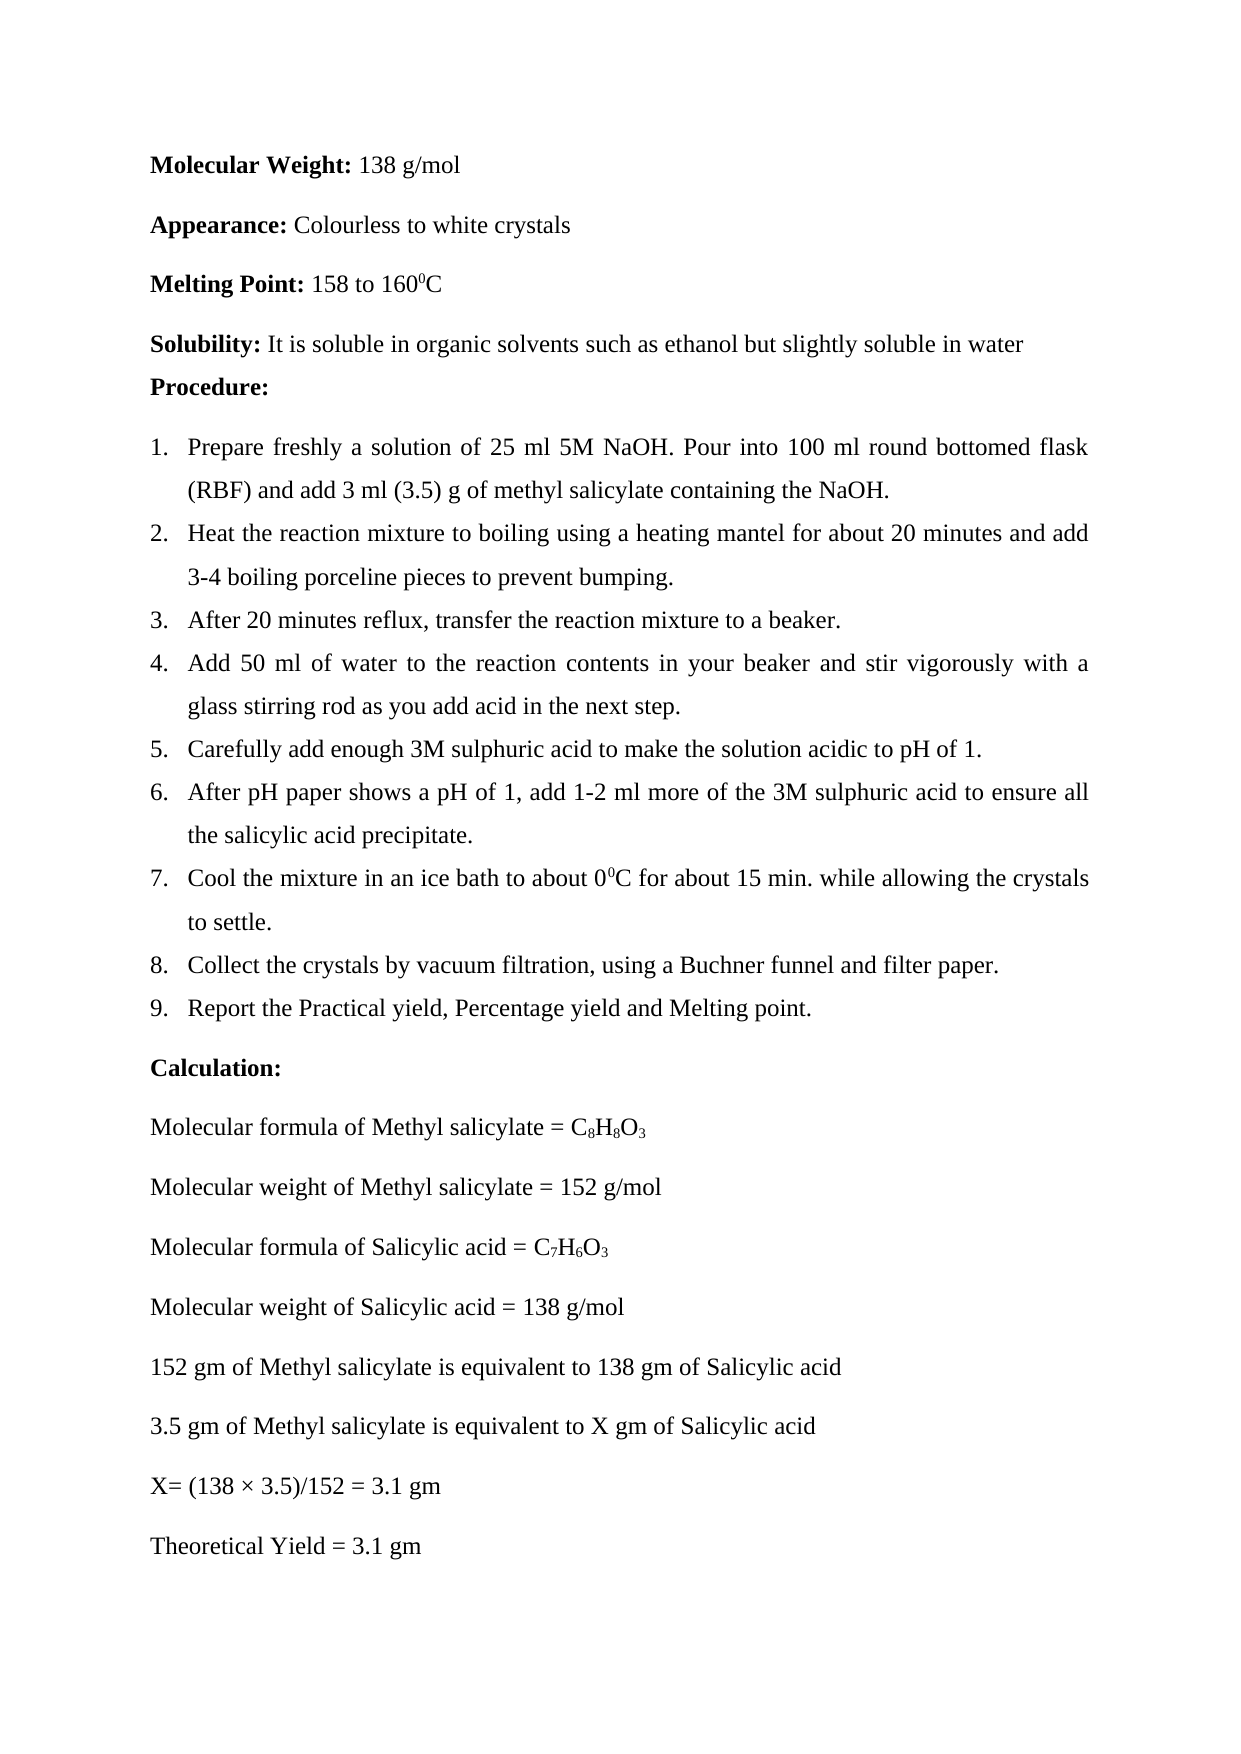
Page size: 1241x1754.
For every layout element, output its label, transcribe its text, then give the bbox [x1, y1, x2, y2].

list Prepare freshly a solution of 25 ml 5M NaOH. Pour into 100 ml round bottomed flask (RBF) and add 3 ml (3.5) g of methyl salicylate containing the NaOH. [150, 432, 1090, 504]
text Molecular weight of Salicylic acid = 138 g/mol [150, 1292, 1090, 1321]
text Solubility: It is soluble in organic solvents such as ethanol but slightly soluble in water [150, 329, 1090, 358]
text Procedure: [150, 372, 1090, 401]
text Appearance: Colourless to white crystals [150, 210, 1090, 238]
text 3.5 gm of Methyl salicylate is equivalent to X gm of Salicylic acid [150, 1411, 1090, 1440]
list Add 50 ml of water to the reaction contents in your beaker and stir vigorously with a glass stirring rod as you add acid in the next step. [150, 648, 1090, 720]
text Molecular formula of Methyl salicylate = C8H8O3 [150, 1112, 1090, 1141]
text Molecular weight of Methyl salicylate = 152 g/mol [150, 1172, 1090, 1201]
list Report the Practical yield, Percentage yield and Melting point. [150, 993, 1090, 1022]
list After 20 minutes reflux, transfer the reaction mixture to a beaker. [150, 605, 1090, 633]
list Collect the crystals by vacuum filtration, using a Buchner funnel and filter paper. [150, 950, 1090, 978]
list Cool the mixture in an ice bath to about 00C for about 15 min. while allowing the crystals to settle. [150, 863, 1090, 935]
list Carefully add enough 3M sulphuric acid to make the solution acidic to pH of 1. [150, 734, 1090, 763]
text Melting Point: 158 to 1600C [150, 269, 1090, 298]
text Theoretical Yield = 3.1 gm [150, 1531, 1090, 1560]
text 152 gm of Methyl salicylate is equivalent to 138 gm of Salicylic acid [150, 1352, 1090, 1380]
list Heat the reaction mixture to boiling using a heating mantel for about 20 minutes and add 3-4 boiling porceline pieces to prevent bumping. [150, 518, 1090, 590]
text Molecular Weight: 138 g/mol [150, 150, 1090, 179]
text Molecular formula of Salicylic acid = C7H6O3 [150, 1232, 1090, 1261]
text Calculation: [150, 1053, 1090, 1081]
list After pH paper shows a pH of 1, add 1-2 ml more of the 3M sulphuric acid to ensure all the salicylic acid precipitate. [150, 777, 1090, 849]
text X= (138 × 3.5)/152 = 3.1 gm [150, 1471, 1090, 1500]
